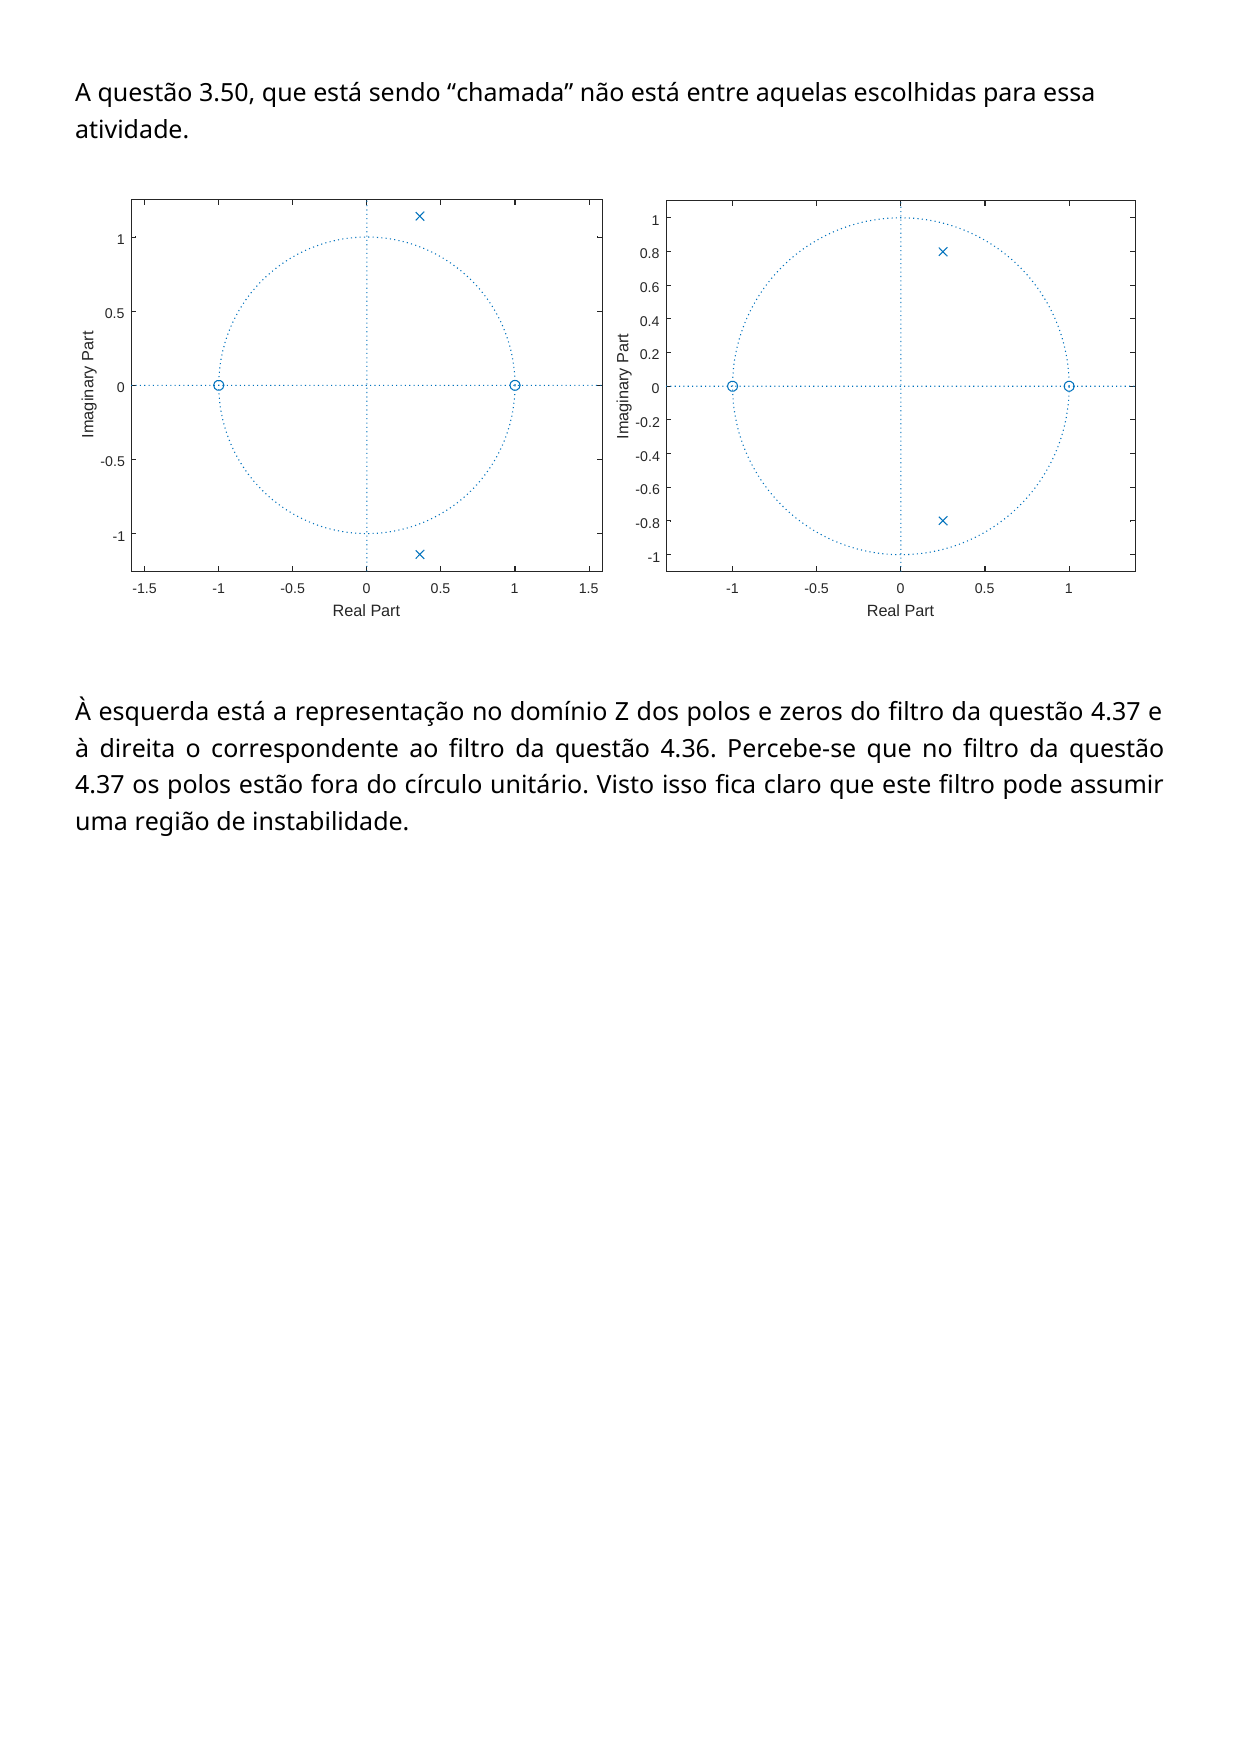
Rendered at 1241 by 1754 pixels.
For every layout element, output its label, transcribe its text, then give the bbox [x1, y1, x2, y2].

text À esquerda está a representação no domínio Z dos polos e zeros do filtro da questão 4.37 e à direita o correspondente ao filtro da questão 4.36. Percebe-se que no filtro da questão 4.37 os polos estão fora do círculo unitário. Visto isso fica claro que este filtro pode assumir uma região de instabilidade. [75, 693, 1165, 838]
text A questão 3.50, que está sendo “chamada” não está entre aquelas escolhidas para essa atividade. [75, 75, 1165, 146]
